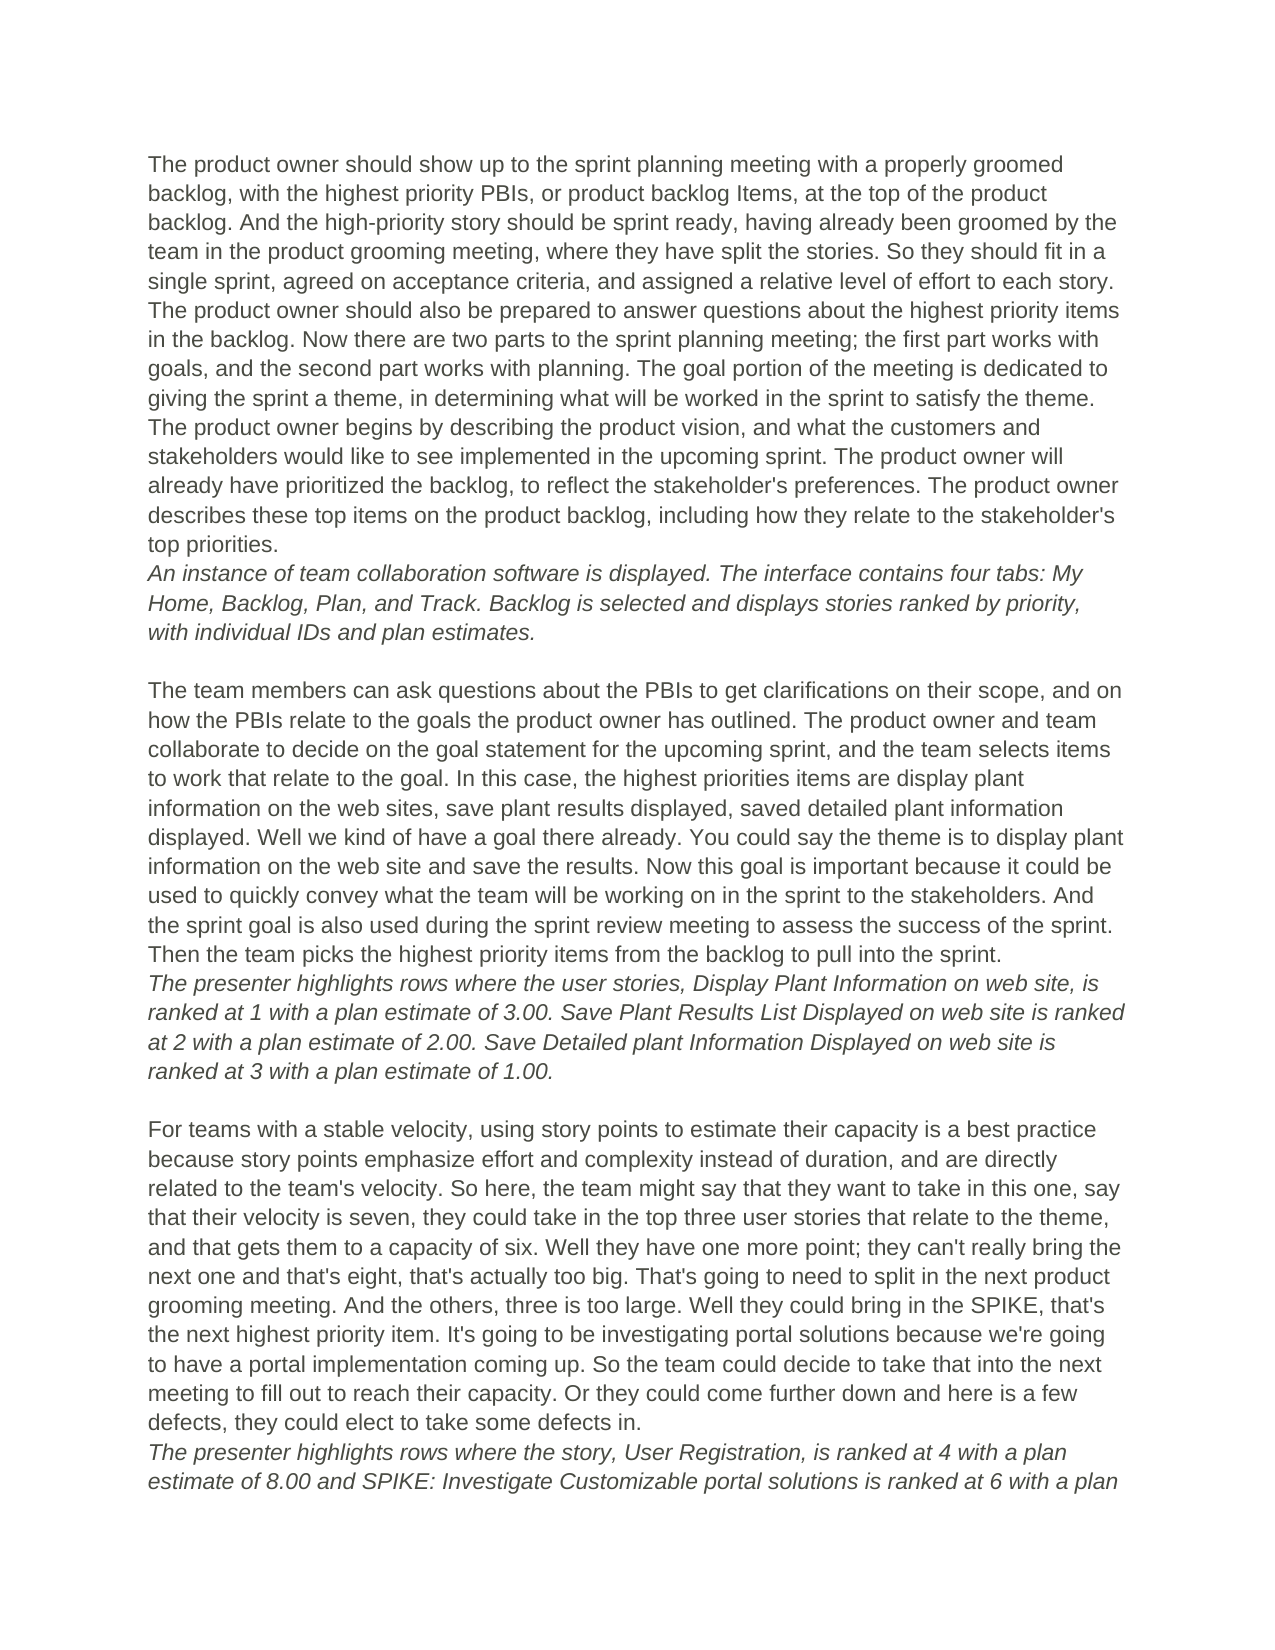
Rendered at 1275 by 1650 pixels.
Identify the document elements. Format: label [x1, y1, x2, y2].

text [148, 148, 1127, 1494]
